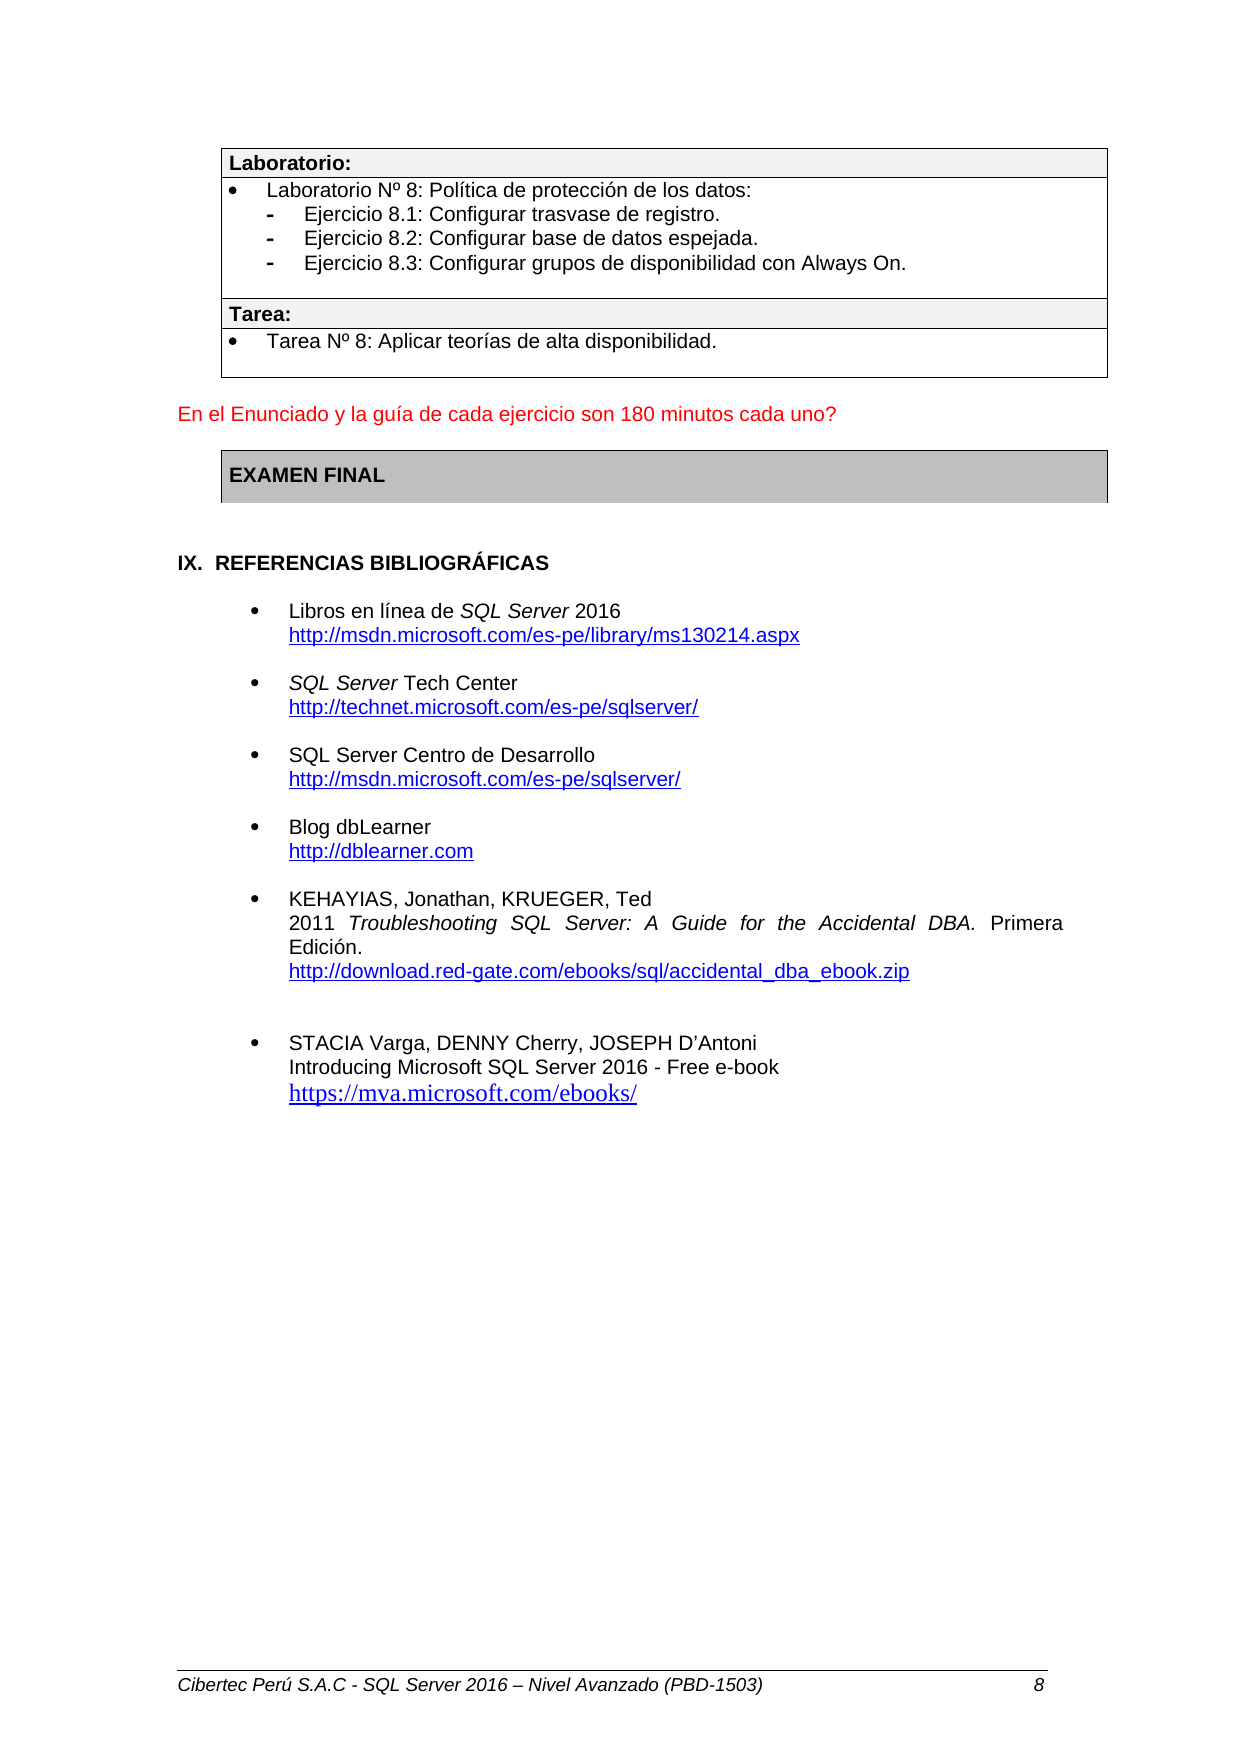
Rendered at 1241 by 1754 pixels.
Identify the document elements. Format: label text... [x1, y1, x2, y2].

list STACIA Varga, DENNY Cherry, JOSEPH D’Antoni [251, 1031, 1063, 1054]
list http://download.red-gate.com/ebooks/sql/accidental_dba_ebook.zip [288, 959, 1063, 983]
table_cell Tarea: [222, 299, 1107, 328]
list Introducing Microsoft SQL Server 2016 - Free e-book [288, 1054, 1063, 1078]
list SQL Server Tech Center [251, 671, 1063, 695]
text En el Enunciado y la guía de cada ejercicio son 180 minutos cada uno? [177, 402, 1063, 426]
table_header [989, 451, 1107, 503]
table_header Laboratorio: [222, 149, 1107, 177]
list SQL Server Centro de Desarrollo [251, 743, 1063, 767]
table_header EXAMEN FINAL [222, 451, 989, 503]
list Blog dbLearner [251, 815, 1063, 839]
list https://mva.microsoft.com/ebooks/ [288, 1078, 1063, 1107]
text http://msdn.microsoft.com/es-pe/sqlserver/ [288, 767, 1063, 791]
table_cell Laboratorio Nº 8: Política de protección de los datos: Ejercicio 8.1: Configurar trasvase de registro. Ejercicio 8.2: Configurar base de datos espejada. Ejercicio 8.3: Configurar grupos de disponibilidad con Always On. [222, 178, 1107, 298]
list KEHAYIAS, Jonathan, KRUEGER, Ted [251, 887, 1063, 911]
subtitle REFERENCIAS BIBLIOGRÁFICAS [177, 551, 1063, 575]
text http://dblearner.com [288, 839, 1063, 863]
list 2011 Troubleshooting SQL Server: A Guide for the Accidental DBA. Primera Edición. [288, 911, 1063, 959]
table_cell Tarea Nº 8: Aplicar teorías de alta disponibilidad. [222, 329, 1107, 377]
text http://msdn.microsoft.com/es-pe/library/ms130214.aspx [288, 623, 1063, 647]
text http://technet.microsoft.com/es-pe/sqlserver/ [288, 695, 1063, 719]
list Libros en línea de SQL Server 2016 [251, 599, 1063, 623]
